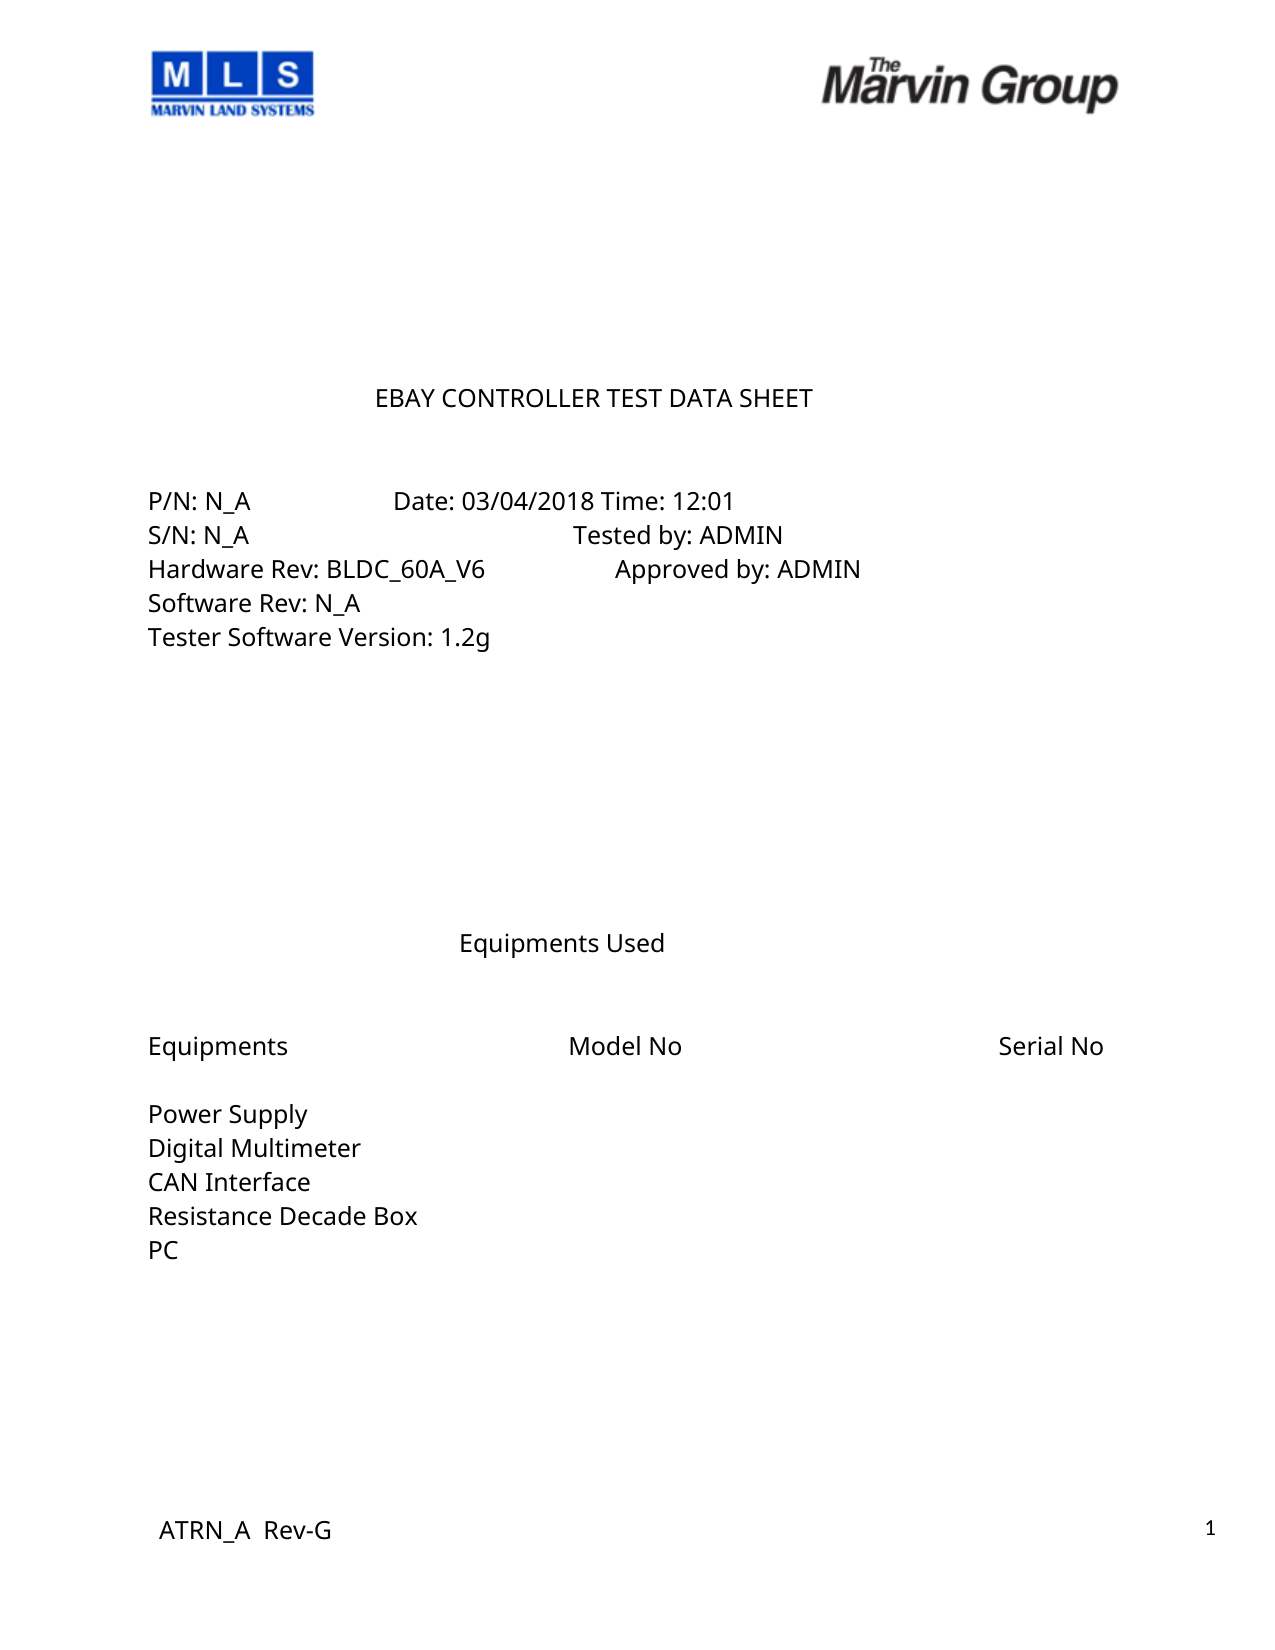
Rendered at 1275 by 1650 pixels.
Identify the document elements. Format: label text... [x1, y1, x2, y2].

picture [147, 6, 1216, 139]
text Digital Multimeter [148, 1131, 1216, 1164]
text PC [148, 1233, 1216, 1267]
text Tester Software Version: 1.2g [148, 619, 1216, 654]
text CAN Interface [148, 1164, 1216, 1199]
text Software Rev: N_A [148, 586, 1216, 619]
text S/N: N_A Tested by: ADMIN [148, 517, 1216, 551]
text P/N: N_A Date: 03/04/2018 Time: 12:01 [148, 483, 1216, 517]
text Equipments Model No Serial No [148, 1028, 1216, 1062]
text Hardware Rev: BLDC_60A_V6 Approved by: ADMIN [148, 551, 1216, 586]
text Equipments Used [148, 926, 1216, 960]
text EBAY CONTROLLER TEST DATA SHEET [148, 381, 1216, 415]
text Resistance Decade Box [148, 1199, 1216, 1233]
text Power Supply [148, 1096, 1216, 1131]
